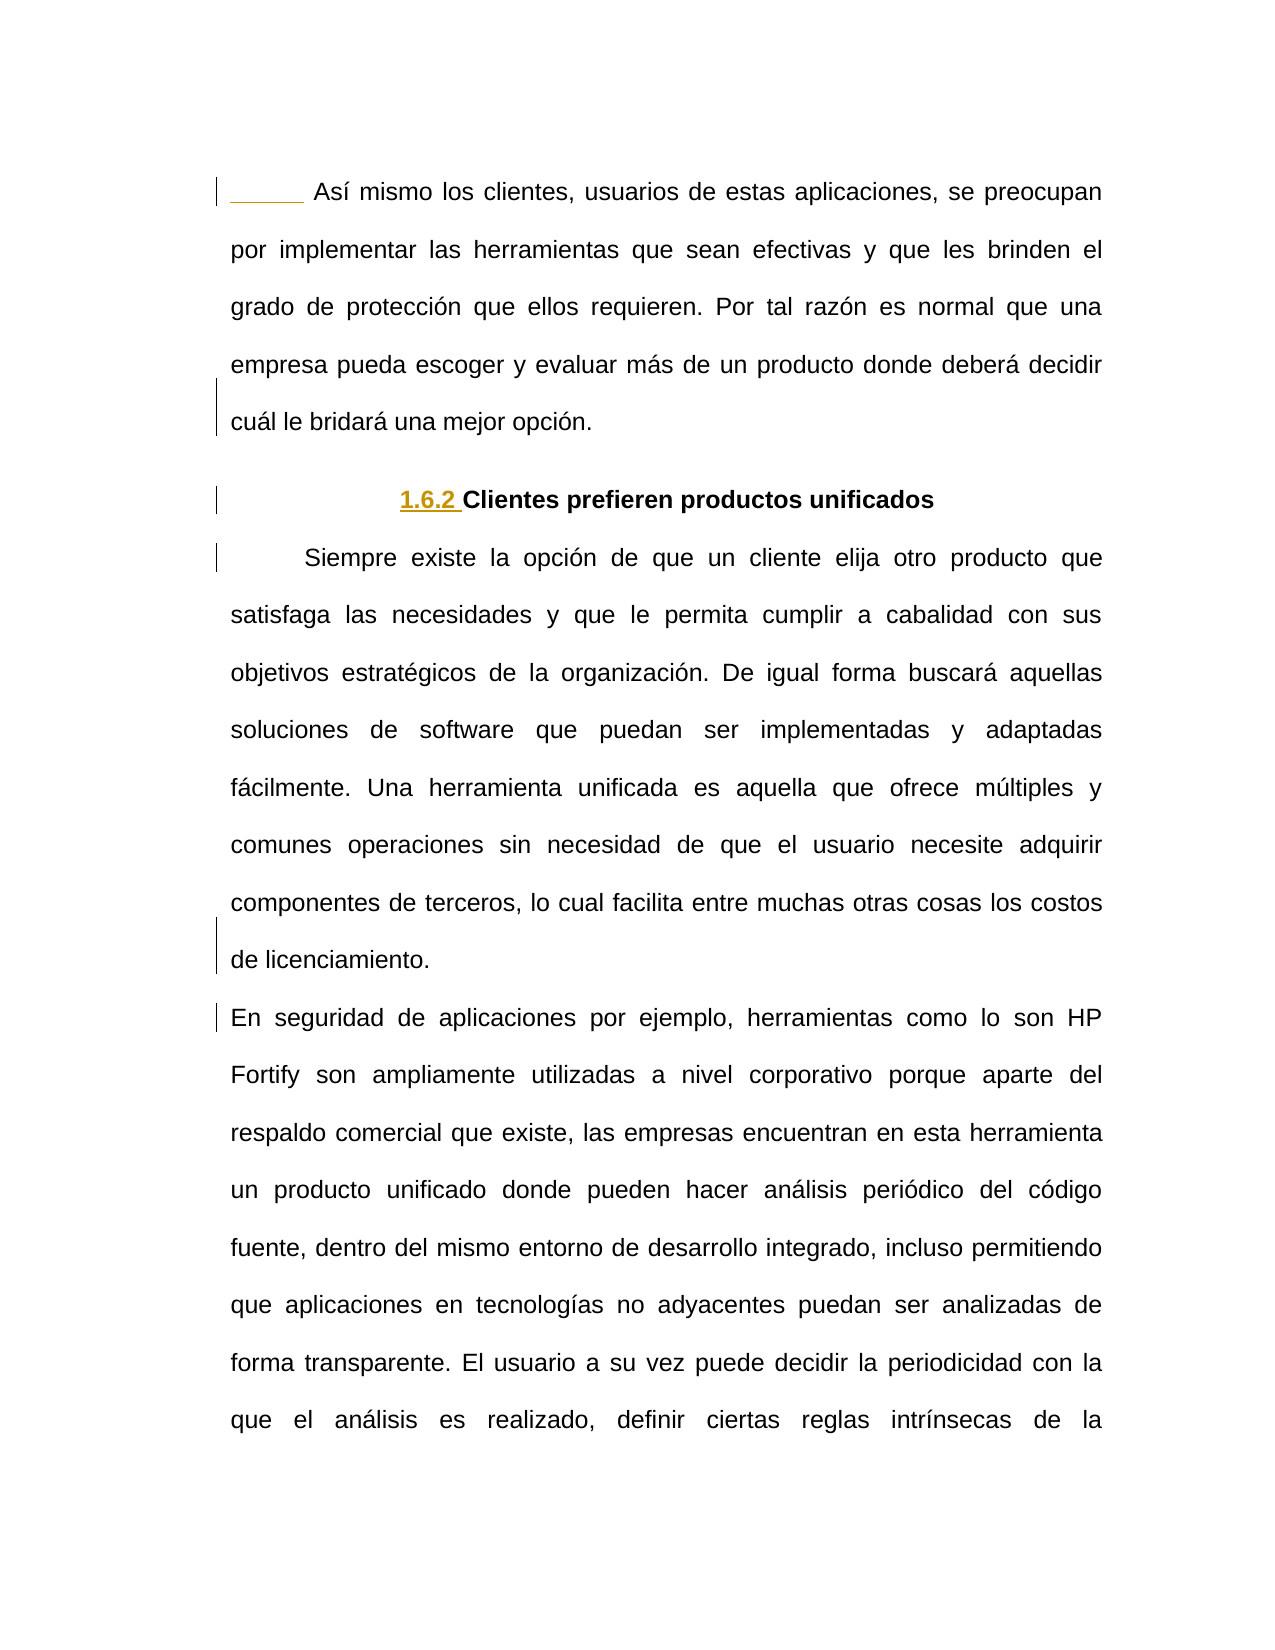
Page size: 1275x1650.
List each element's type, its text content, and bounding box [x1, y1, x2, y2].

text Así mismo los clientes, usuarios de estas aplicaciones, se preocupan por implementar las herramientas que sean efectivas y que les brinden el grado de protección que ellos requieren. Por tal razón es normal que una empresa pueda escoger y evaluar más de un producto donde deberá decidir cuál le bridará una mejor opción. [230, 177, 1104, 436]
subtitle Clientes prefieren productos unificados [230, 486, 1104, 514]
text Siempre existe la opción de que un cliente elija otro producto que satisfaga las necesidades y que le permita cumplir a cabalidad con sus objetivos estratégicos de la organización. De igual forma buscará aquellas soluciones de software que puedan ser implementadas y adaptadas fácilmente. Una herramienta unificada es aquella que ofrece múltiples y comunes operaciones sin necesidad de que el usuario necesite adquirir componentes de terceros, lo cual facilita entre muchas otras cosas los costos de licenciamiento. [230, 543, 1104, 974]
